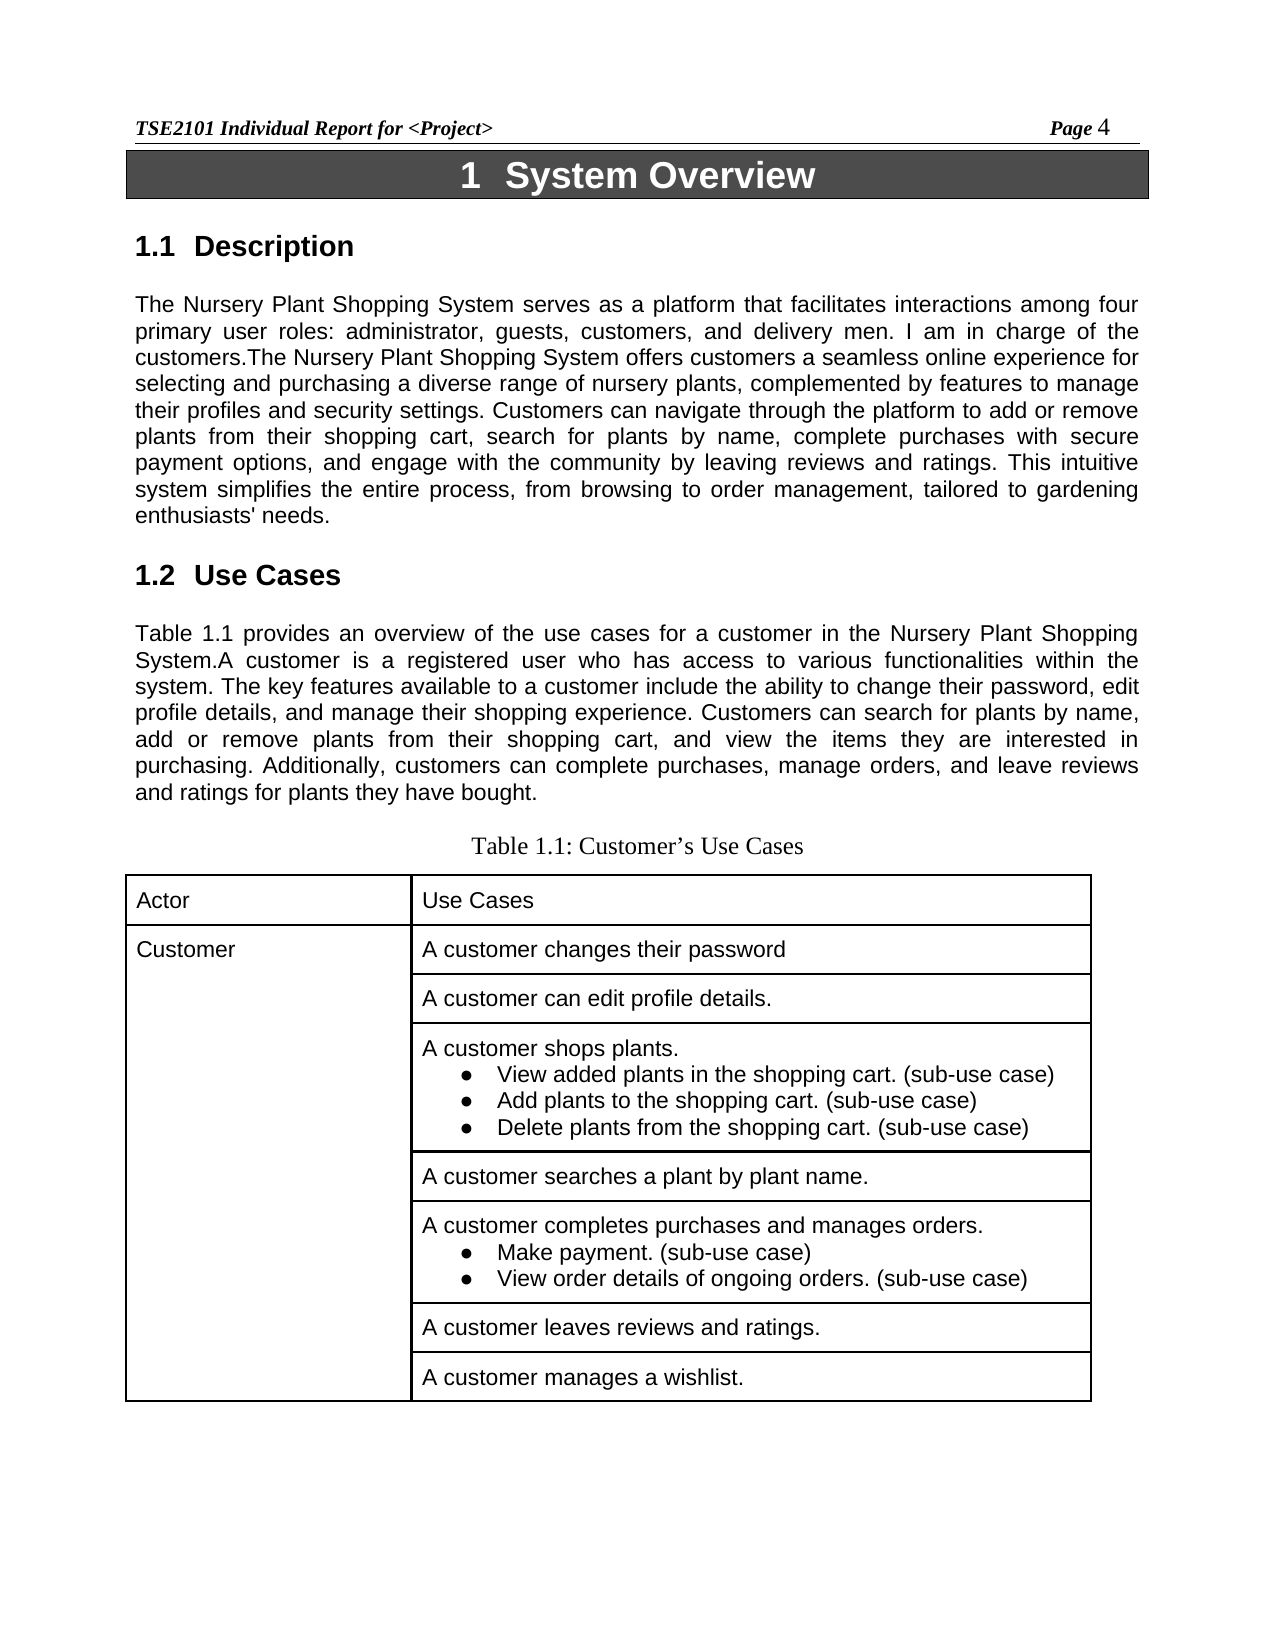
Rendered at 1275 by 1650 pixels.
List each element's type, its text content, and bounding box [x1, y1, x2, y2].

text Table 1.1: Customer’s Use Cases [135, 831, 1140, 860]
text The Nursery Plant Shopping System serves as a platform that facilitates interactions among four primary user roles: administrator, guests, customers, and delivery men. I am in charge of the customers.The Nursery Plant Shopping System offers customers a seamless online experience for selecting and purchasing a diverse range of nursery plants, complemented by features to manage their profiles and security settings. Customers can navigate through the platform to add or remove plants from their shopping cart, search for plants by name, complete purchases with secure payment options, and engage with the community by leaving reviews and ratings. This intuitive system simplifies the entire process, from browsing to order management, tailored to gardening enthusiasts' needs. [135, 291, 1140, 528]
table_header Actor [127, 876, 410, 923]
subtitle Use Cases [134, 558, 1140, 591]
table_cell A customer searches a plant by plant name. [413, 1153, 1090, 1200]
table_cell A customer manages a wishlist. [413, 1353, 1090, 1400]
subtitle System Overview [127, 151, 1148, 198]
table_cell A customer leaves reviews and ratings. [413, 1304, 1090, 1351]
table_cell A customer changes their password [413, 926, 1090, 973]
table_cell A customer shops plants. View added plants in the shopping cart. (sub-use case) Add plants to the shopping cart. (sub-use case) Delete plants from the shopping cart. (sub-use case) [413, 1024, 1090, 1150]
table_cell A customer can edit profile details. [413, 975, 1090, 1022]
subtitle Description [134, 228, 1140, 262]
table_cell A customer completes purchases and manages orders. Make payment. (sub-use case) View order details of ongoing orders. (sub-use case) [413, 1202, 1090, 1302]
table_header Use Cases [413, 876, 1090, 923]
text Table 1.1 provides an overview of the use cases for a customer in the Nursery Plant Shopping System.A customer is a registered user who has access to various functionalities within the system. The key features available to a customer include the ability to change their password, edit profile details, and manage their shopping experience. Customers can search for plants by name, add or remove plants from their shopping cart, and view the items they are interested in purchasing. Additionally, customers can complete purchases, manage orders, and leave reviews and ratings for plants they have bought. [135, 620, 1140, 805]
table_cell Customer [127, 926, 410, 1400]
